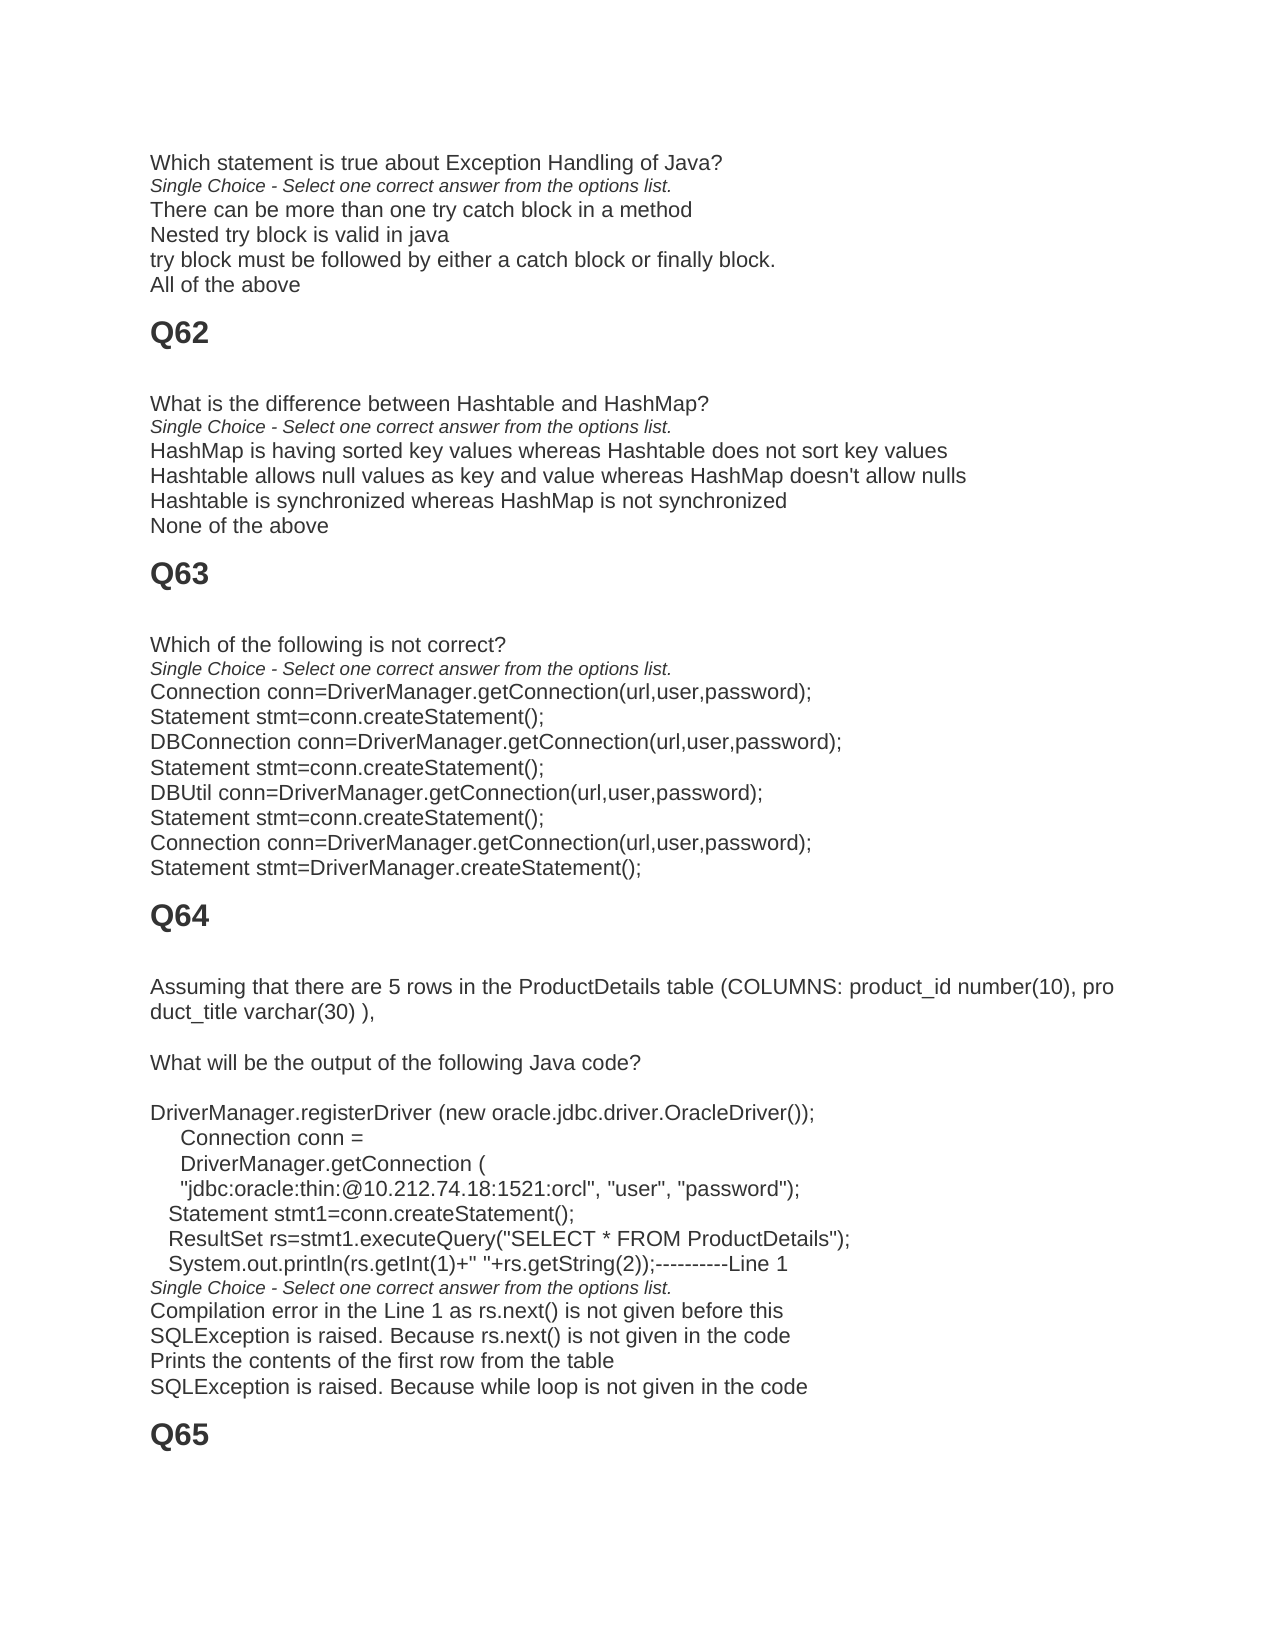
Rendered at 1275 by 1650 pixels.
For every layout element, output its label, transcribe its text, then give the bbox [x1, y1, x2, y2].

text DBUtil conn=DriverManager.getConnection(url,user,password); Statement stmt=conn.createStatement(); [150, 780, 1125, 830]
text Which of the following is not correct? [150, 632, 1125, 657]
text Prints the contents of the first row from the table [150, 1348, 1125, 1374]
text Compilation error in the Line 1 as rs.next() is not given before this [150, 1298, 1125, 1323]
text There can be more than one try catch block in a method [150, 197, 1125, 222]
text Q64 [150, 897, 1125, 933]
text try block must be followed by either a catch block or finally block. [150, 247, 1125, 272]
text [150, 175, 1125, 197]
text Which statement is true about Exception Handling of Java? [150, 150, 1125, 175]
text HashMap is having sorted key values whereas Hashtable does not sort key values [150, 438, 1125, 463]
text Q65 [150, 1416, 1125, 1451]
text None of the above [150, 513, 1125, 539]
text DBConnection conn=DriverManager.getConnection(url,user,password); Statement stmt=conn.createStatement(); [150, 729, 1125, 780]
text SQLException is raised. Because while loop is not given in the code [150, 1374, 1125, 1399]
text Q63 [150, 555, 1125, 591]
text Hashtable allows null values as key and value whereas HashMap doesn't allow nulls [150, 463, 1125, 488]
text Q62 [150, 314, 1125, 350]
text Single Choice - Select one correct answer from the options list. [150, 657, 1125, 679]
text Assuming that there are 5 rows in the ProductDetails table (COLUMNS: product_id number(10), product_title varchar(30) ), What will be the output of the following Java code? DriverManager.registerDriver (new oracle.jdbc.driver.OracleDriver()); Connection conn = DriverManager.getConnection ( "jdbc:oracle:thin:@10.212.74.18:1521:orcl", "user", "password"); Statement stmt1=conn.createStatement(); ResultSet rs=stmt1.executeQuery("SELECT * FROM ProductDetails"); System.out.println(rs.getInt(1)+" "+rs.getString(2));----------Line 1 [150, 974, 1125, 1276]
text Single Choice - Select one correct answer from the options list. [150, 416, 1125, 438]
text Hashtable is synchronized whereas HashMap is not synchronized [150, 488, 1125, 513]
text All of the above [150, 272, 1125, 298]
text Connection conn=DriverManager.getConnection(url,user,password); Statement stmt=DriverManager.createStatement(); [150, 830, 1125, 881]
text What is the difference between Hashtable and HashMap? [150, 391, 1125, 416]
text Connection conn=DriverManager.getConnection(url,user,password); Statement stmt=conn.createStatement(); [150, 679, 1125, 729]
text SQLException is raised. Because rs.next() is not given in the code [150, 1323, 1125, 1348]
text Single Choice - Select one correct answer from the options list. [150, 1276, 1125, 1298]
text Nested try block is valid in java [150, 222, 1125, 247]
